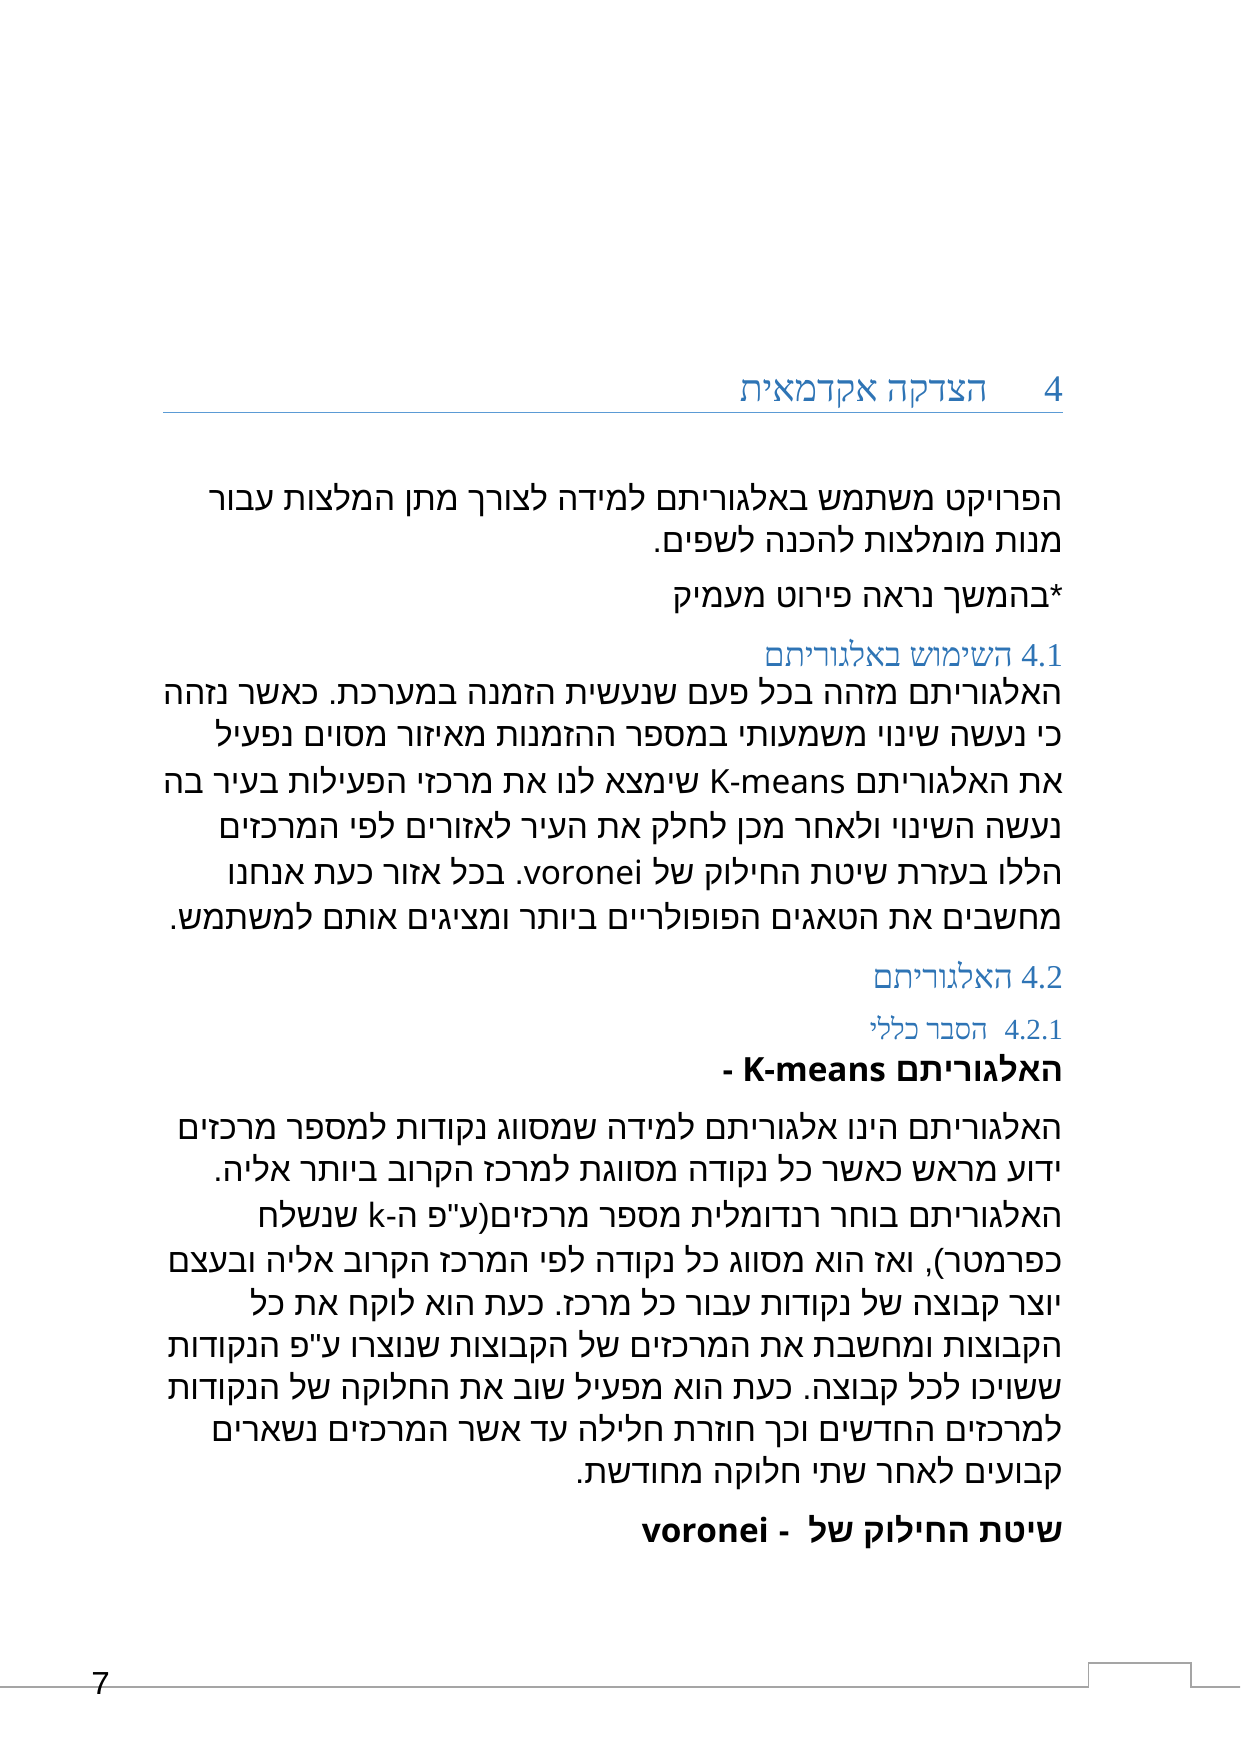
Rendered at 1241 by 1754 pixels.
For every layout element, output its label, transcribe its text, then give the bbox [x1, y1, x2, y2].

text שיטת החילוק של - voronei [162, 1507, 1063, 1552]
text 4.2 האלגוריתם [162, 957, 1063, 995]
text הפרויקט משתמש באלגוריתם למידה לצורך מתן המלצות עבור מנות מומלצות להכנה לשפים. [162, 479, 1063, 560]
subtitle 4.2.1 הסבר כללי [162, 1012, 1063, 1046]
subtitle 4 הצדקה אקדמאית [162, 366, 1063, 413]
text *בהמשך נראה פירוט מעמיק [162, 576, 1063, 614]
text האלגוריתם מזהה בכל פעם שנעשית הזמנה במערכת. כאשר נזהה כי נעשה שינוי משמעותי במספר ההזמנות מאיזור מסוים נפעיל את האלגוריתם K-means שימצא לנו את מרכזי הפעילות בעיר בה נעשה השינוי ולאחר מכן לחלק את העיר לאזורים לפי המרכזים הללו בעזרת שיטת החילוק של voronei. בכל אזור כעת אנחנו מחשבים את הטאגים הפופולריים ביותר ומציגים אותם למשתמש. [162, 673, 1063, 937]
text האלגוריתם K-means - [162, 1046, 1063, 1091]
text 4.1 השימוש באלגוריתם [162, 635, 1063, 673]
text האלגוריתם הינו אלגוריתם למידה שמסווג נקודות למספר מרכזים ידוע מראש כאשר כל נקודה מסווגת למרכז הקרוב ביותר אליה. האלגוריתם בוחר רנדומלית מספר מרכזים(ע"פ ה-k שנשלח כפרמטר), ואז הוא מסווג כל נקודה לפי המרכז הקרוב אליה ובעצם יוצר קבוצה של נקודות עבור כל מרכז. כעת הוא לוקח את כל הקבוצות ומחשבת את המרכזים של הקבוצות שנוצרו ע"פ הנקודות ששויכו לכל קבוצה. כעת הוא מפעיל שוב את החלוקה של הנקודות למרכזים החדשים וכך חוזרת חלילה עד אשר המרכזים נשארים קבועים לאחר שתי חלוקה מחודשת. [162, 1108, 1063, 1491]
